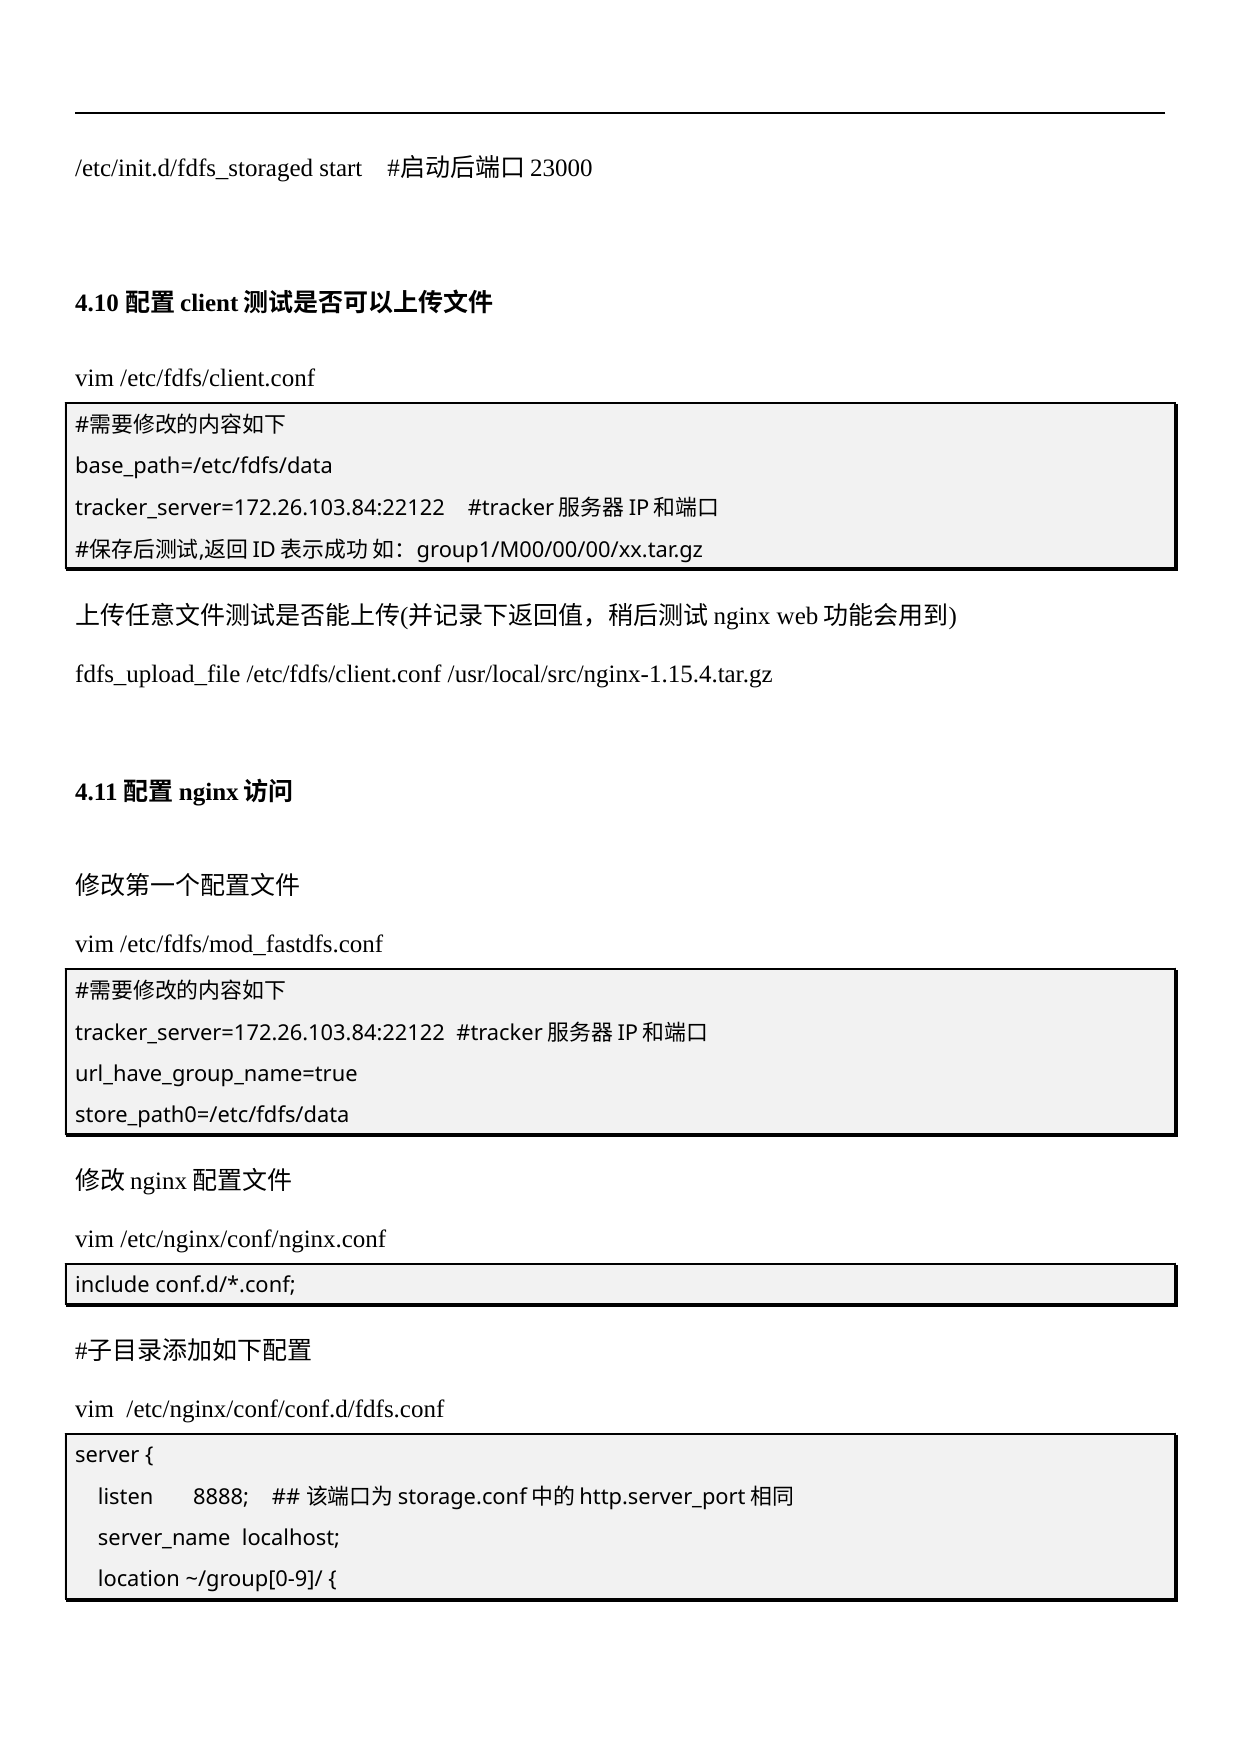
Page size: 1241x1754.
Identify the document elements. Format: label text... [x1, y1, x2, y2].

text /etc/init.d/fdfs_storaged start #启动后端口23000 [75, 132, 1165, 200]
text base_path=/etc/fdfs/data [67, 444, 1174, 482]
text tracker_server=172.26.103.84:22122 #tracker服务器IP和端口 [67, 485, 1174, 523]
text 修改第一个配置文件 [75, 849, 1165, 917]
text listen 8888; ## 该端口为storage.conf中的http.server_port相同 [67, 1474, 1174, 1512]
text #子目录添加如下配置 [75, 1314, 1165, 1382]
text vim /etc/fdfs/client.conf [75, 361, 1165, 395]
text vim /etc/nginx/conf/nginx.conf [75, 1222, 1165, 1256]
text fdfs_upload_file /etc/fdfs/client.conf /usr/local/src/nginx-1.15.4.tar.gz [75, 656, 1165, 690]
text include conf.d/*.conf; [67, 1265, 1174, 1303]
text 上传任意文件测试是否能上传(并记录下返回值，稍后测试nginx web功能会用到) [75, 579, 1165, 647]
text vim /etc/nginx/conf/conf.d/fdfs.conf [75, 1391, 1165, 1425]
subtitle 配置client测试是否可以上传文件 [75, 267, 1165, 335]
text 修改nginx配置文件 [75, 1144, 1165, 1212]
subtitle 配置nginx访问 [75, 756, 1165, 823]
text #需要修改的内容如下 [67, 404, 1174, 440]
text #保存后测试,返回ID表示成功 如：group1/M00/00/00/xx.tar.gz [67, 527, 1174, 567]
text location ~/group[0-9]/ { [67, 1557, 1174, 1598]
text server_name localhost; [67, 1516, 1174, 1554]
text tracker_server=172.26.103.84:22122 #tracker服务器IP和端口 [67, 1009, 1174, 1048]
text #需要修改的内容如下 [67, 970, 1174, 1006]
text vim /etc/fdfs/mod_fastdfs.conf [75, 927, 1165, 961]
text server { [67, 1435, 1174, 1471]
text url_have_group_name=true [67, 1051, 1174, 1089]
text store_path0=/etc/fdfs/data [67, 1093, 1174, 1133]
